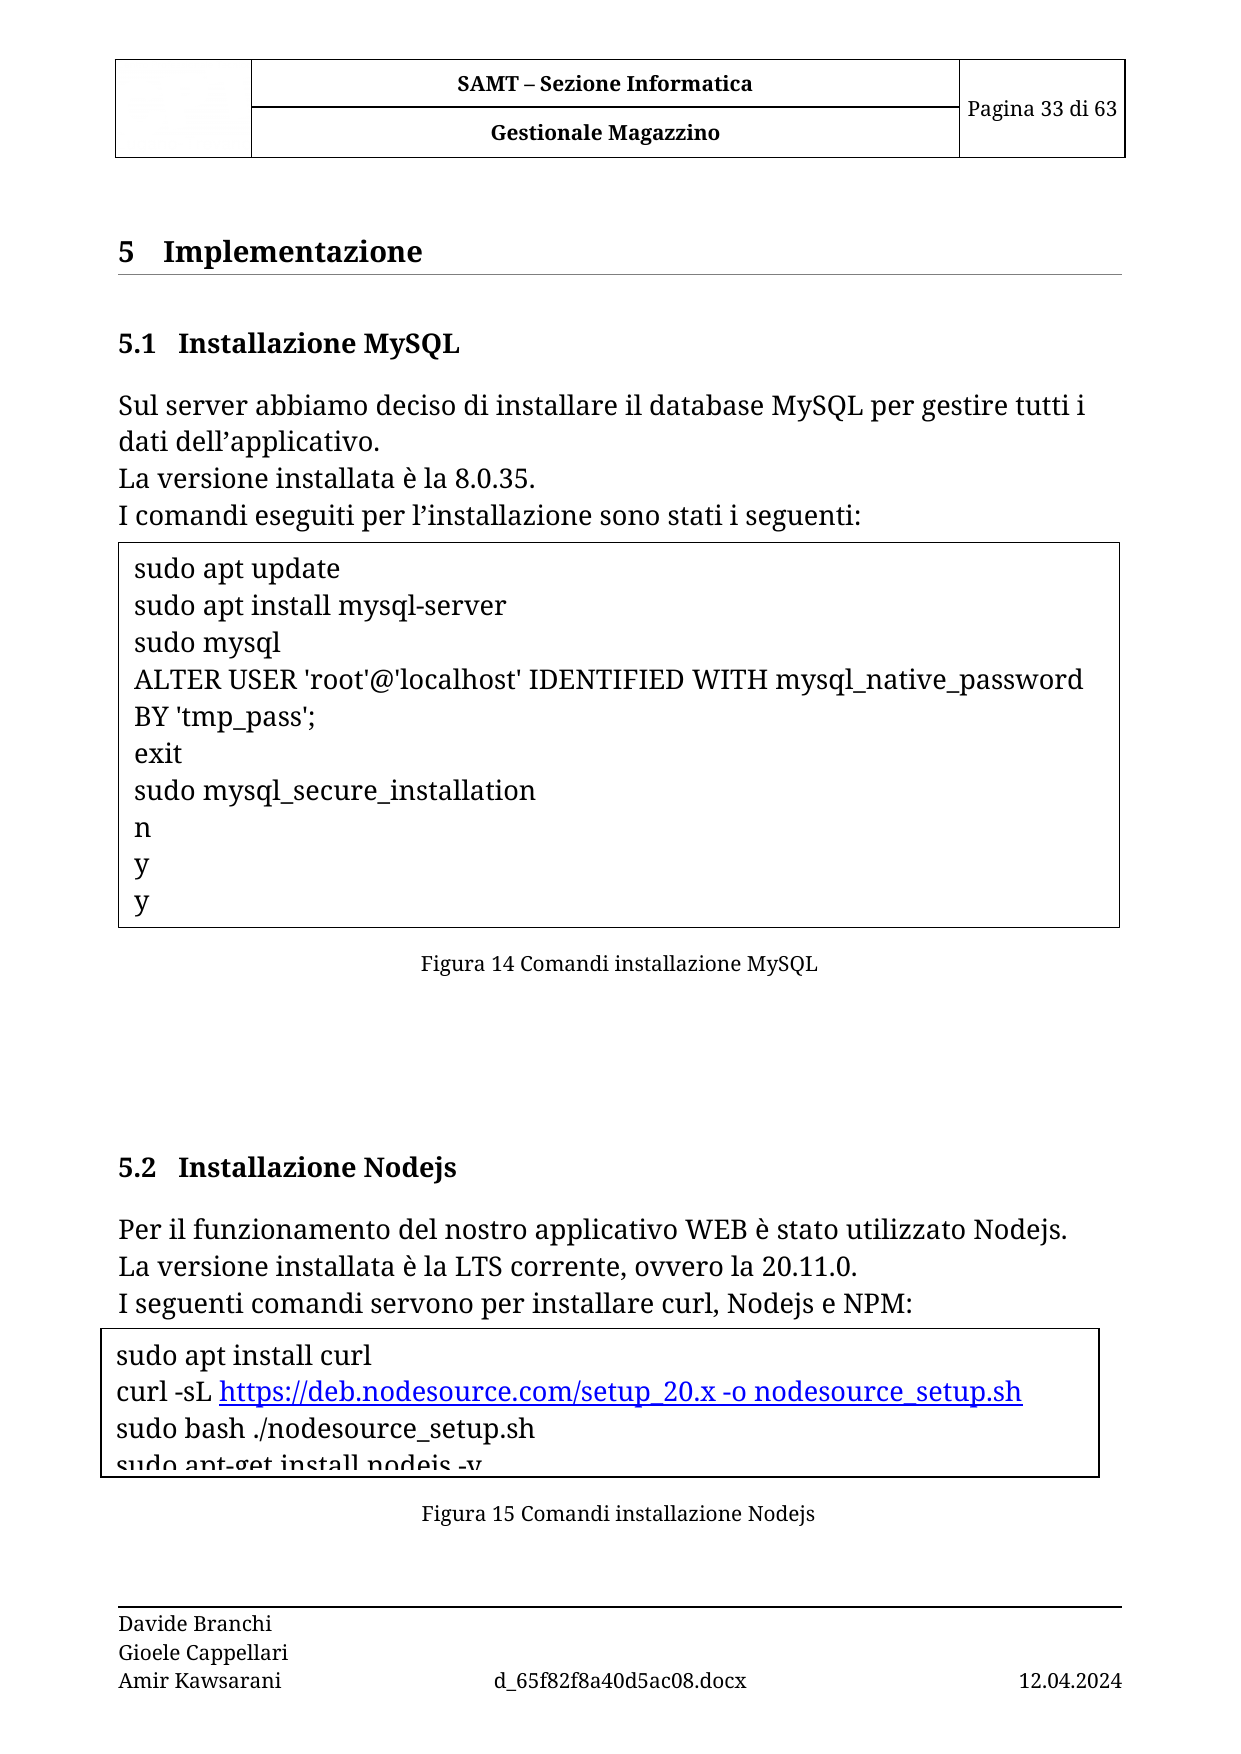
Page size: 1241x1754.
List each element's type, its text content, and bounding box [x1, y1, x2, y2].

subtitle Installazione MySQL [118, 324, 1122, 361]
text I seguenti comandi servono per installare curl, Nodejs e NPM: [118, 1284, 1122, 1321]
subtitle Installazione Nodejs [118, 1148, 1122, 1185]
text Sul server abbiamo deciso di installare il database MySQL per gestire tutti i dati dell’applicativo. [118, 386, 1122, 460]
subtitle Implementazione [118, 232, 1122, 274]
text I comandi eseguiti per l’installazione sono stati i seguenti: [118, 497, 1122, 533]
text La versione installata è la 8.0.35. [118, 460, 1122, 497]
text Per il funzionamento del nostro applicativo WEB è stato utilizzato Nodejs. [118, 1210, 1122, 1247]
text La versione installata è la LTS corrente, ovvero la 20.11.0. [118, 1247, 1122, 1284]
picture [115, 60, 251, 157]
